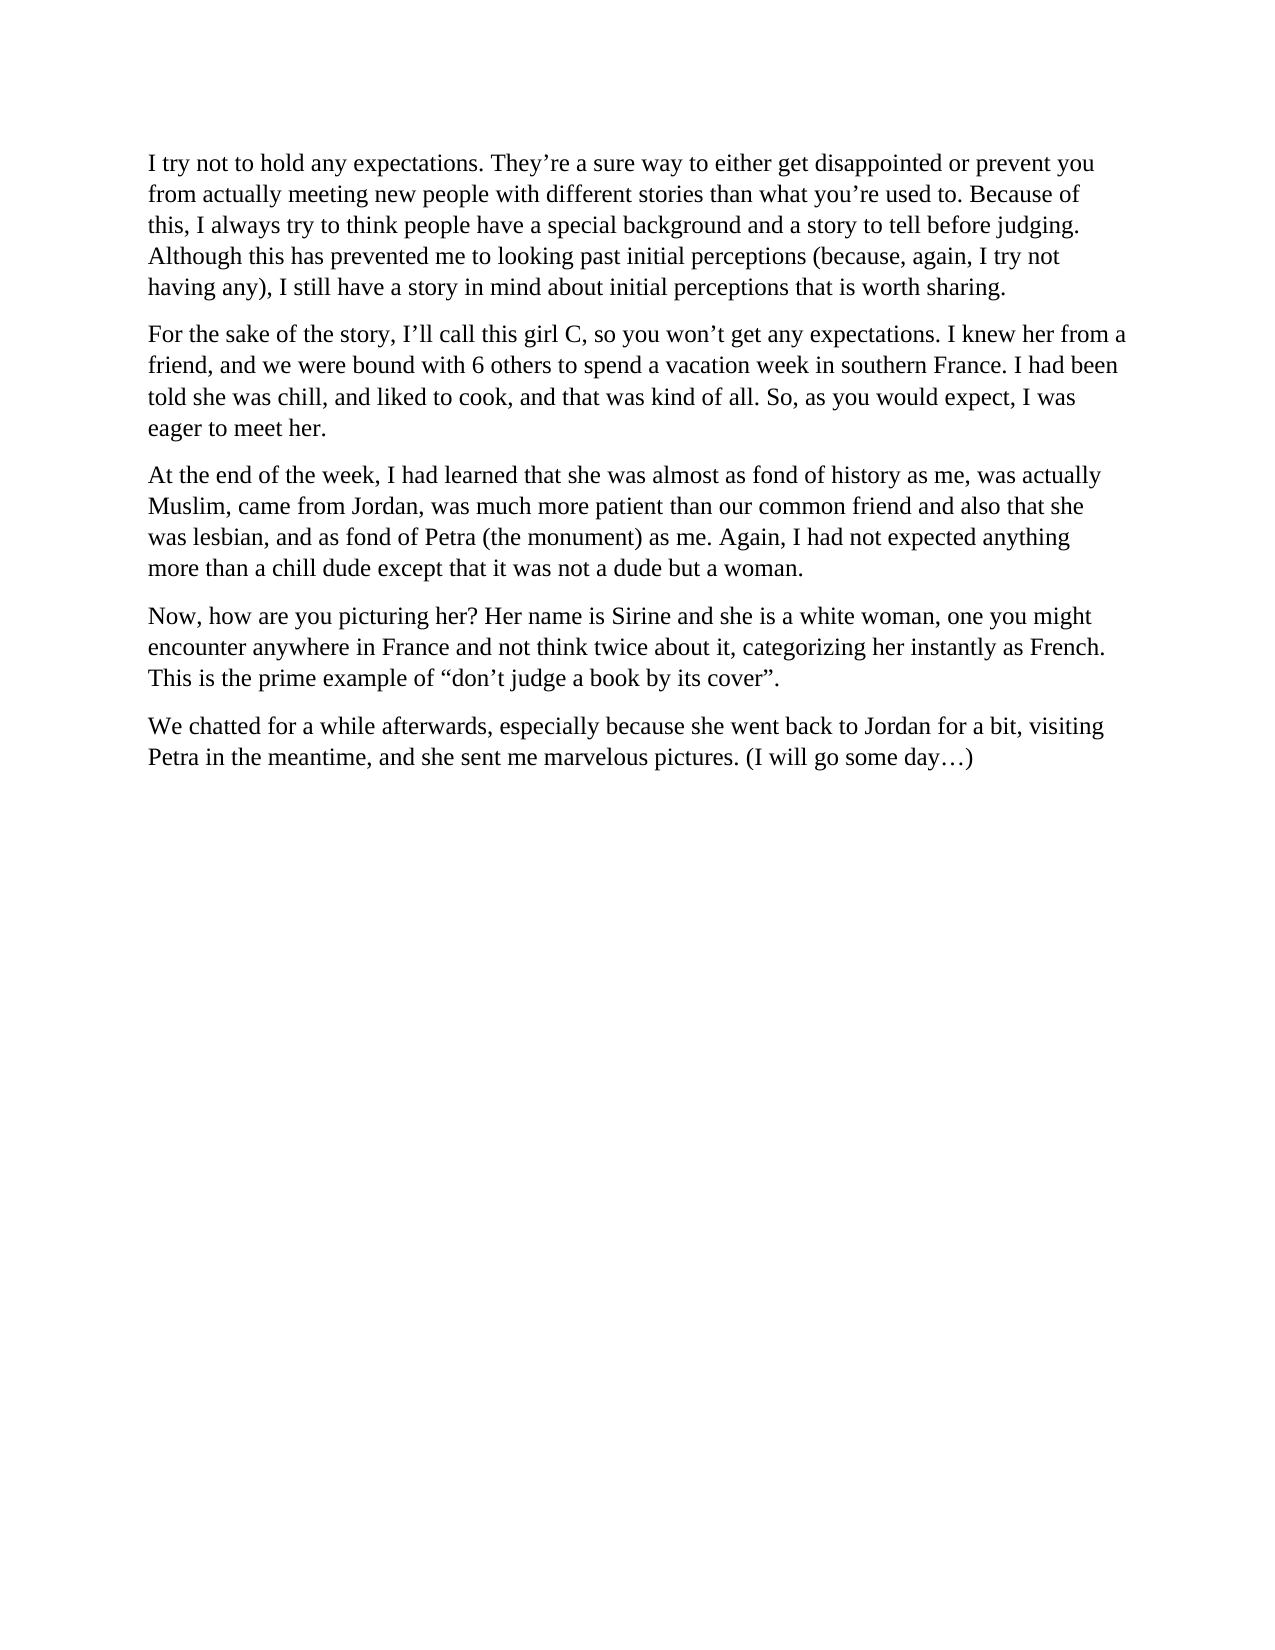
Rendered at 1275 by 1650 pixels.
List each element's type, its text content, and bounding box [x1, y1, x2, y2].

text We chatted for a while afterwards, especially because she went back to Jordan for a bit, visiting Petra in the meantime, and she sent me marvelous pictures. (I will go some day…) [148, 711, 1127, 771]
text For the sake of the story, I’ll call this girl C, so you won’t get any expectations. I knew her from a friend, and we were bound with 6 others to spend a vacation week in southern France. I had been told she was chill, and liked to cook, and that was kind of all. So, as you would expect, I was eager to meet her. [148, 319, 1127, 441]
text At the end of the week, I had learned that she was almost as fond of history as me, was actually Muslim, came from Jordan, was much more patient than our common friend and also that she was lesbian, and as fond of Petra (the monument) as me. Again, I had not expected anything more than a chill dude except that it was not a dude but a woman. [148, 460, 1127, 582]
text I try not to hold any expectations. They’re a sure way to either get disappointed or prevent you from actually meeting new people with different stories than what you’re used to. Because of this, I always try to think people have a special background and a story to tell before judging. Although this has prevented me to looking past initial perceptions (because, again, I try not having any), I still have a story in mind about initial perceptions that is worth sharing. [148, 148, 1127, 301]
text Now, how are you picturing her? Her name is Sirine and she is a white woman, one you might encounter anywhere in France and not think twice about it, categorizing her instantly as French. This is the prime example of “don’t judge a book by its cover”. [148, 601, 1127, 692]
